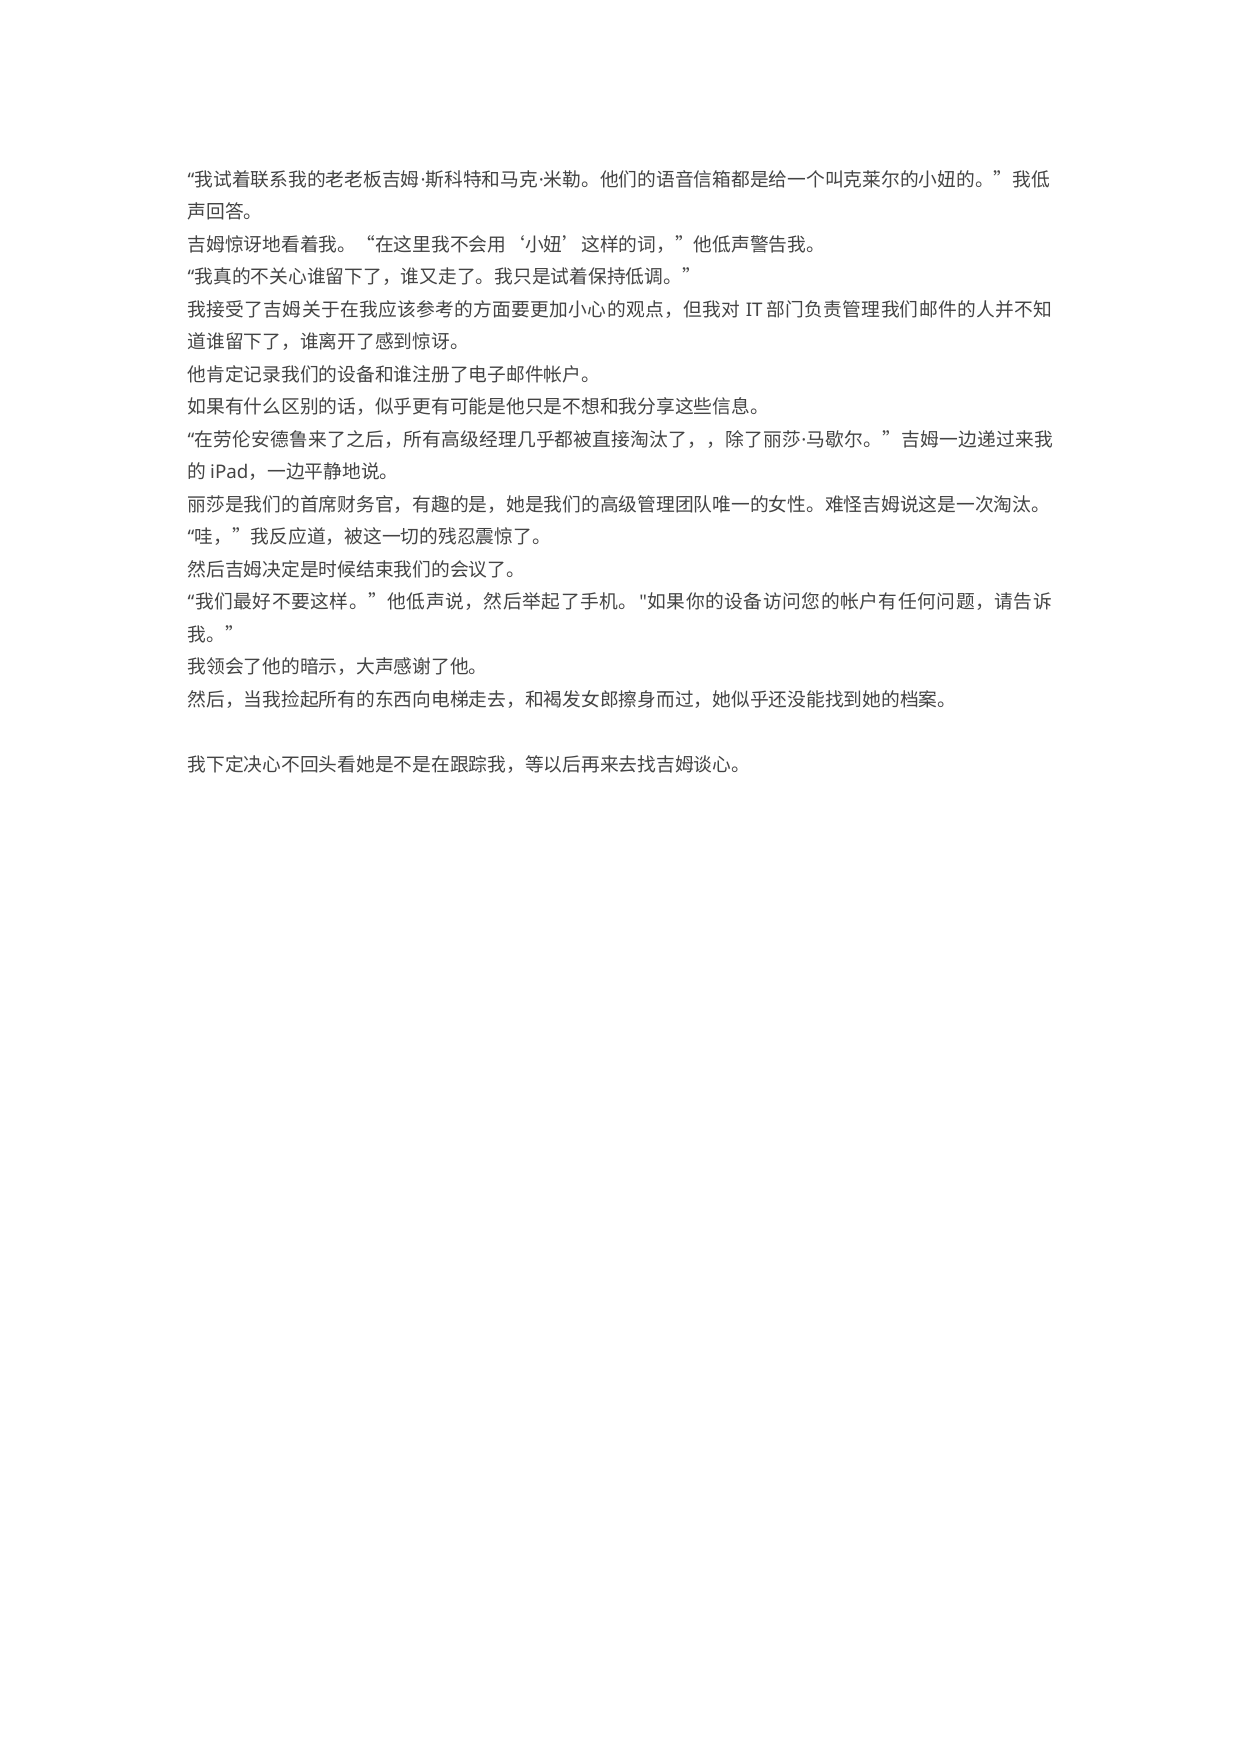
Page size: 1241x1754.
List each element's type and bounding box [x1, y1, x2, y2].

text [187, 162, 1053, 779]
